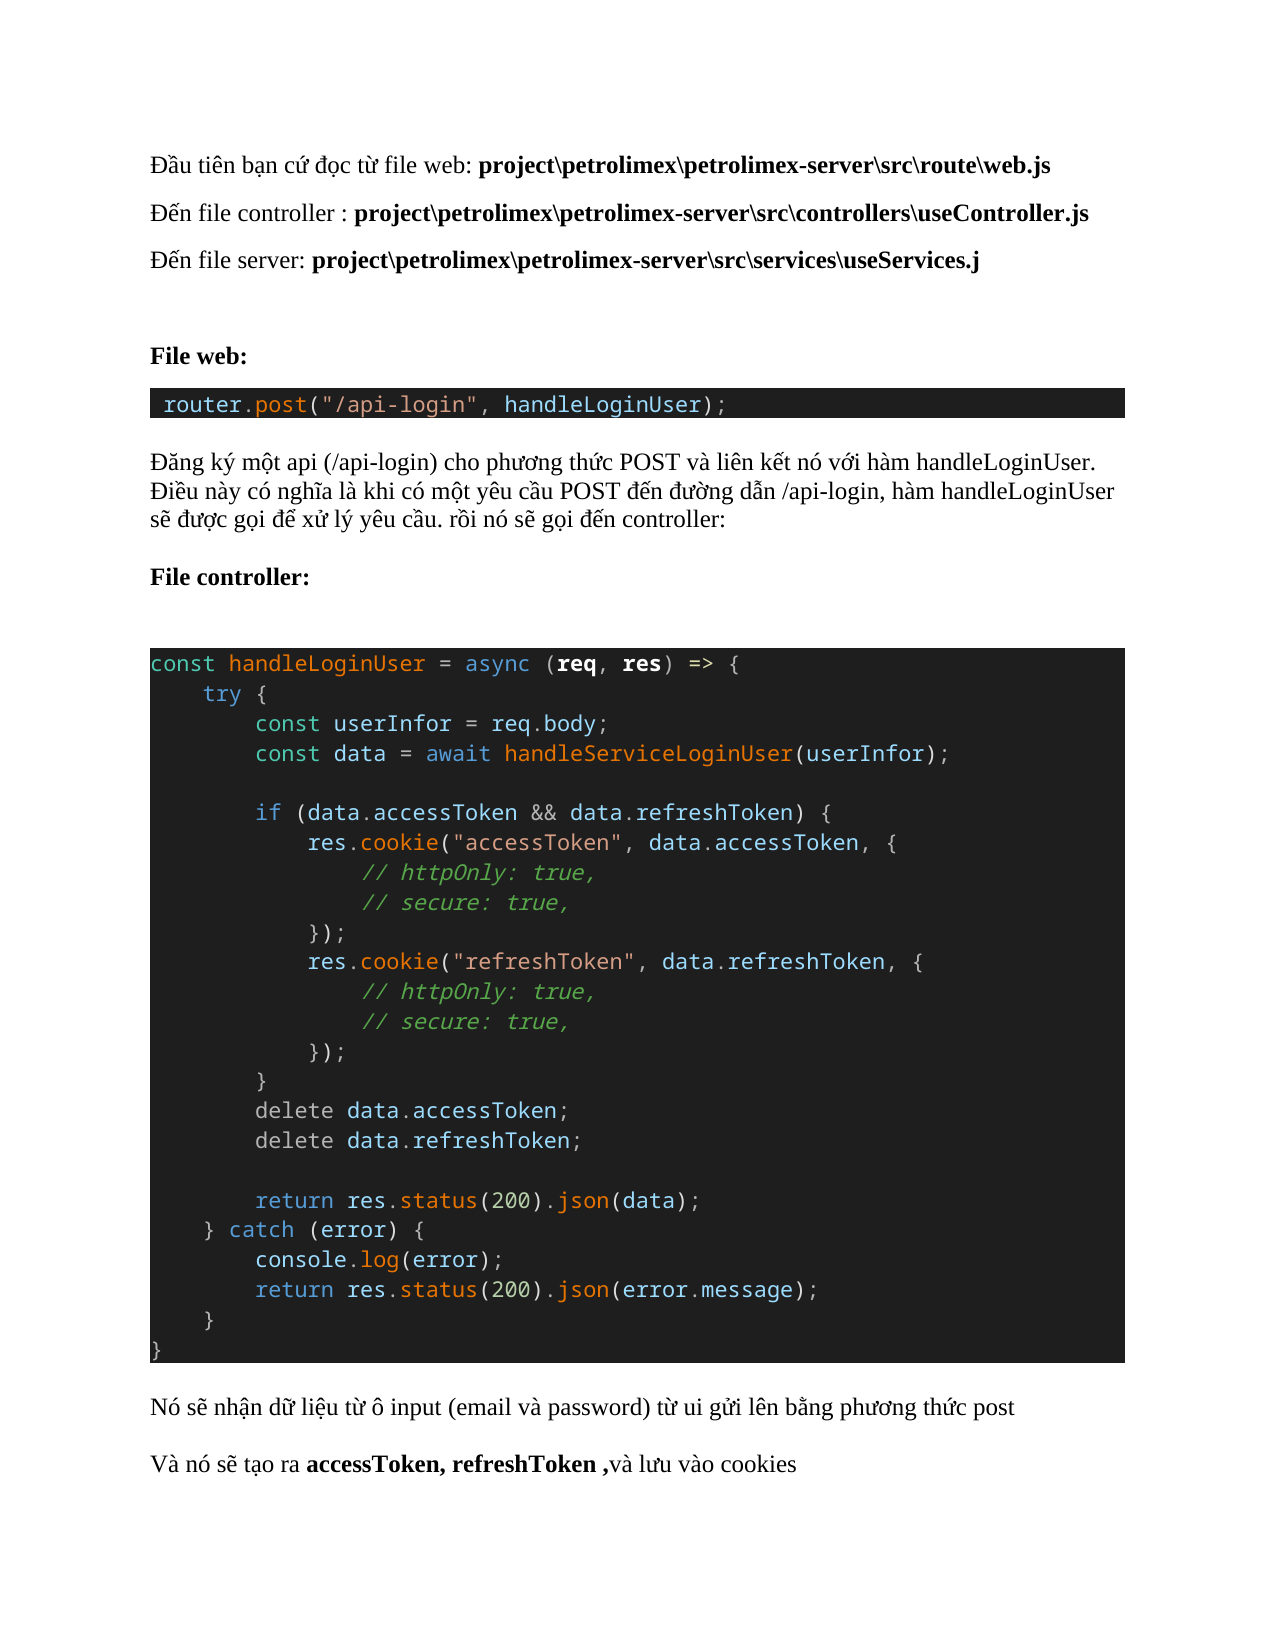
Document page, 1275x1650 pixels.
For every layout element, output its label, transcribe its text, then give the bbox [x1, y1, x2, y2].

text Đầu tiên bạn cứ đọc từ file web: project\petrolimex\petrolimex-server\src\route\web.js [150, 150, 1125, 179]
text const data = await handleServiceLoginUser(userInfor); [150, 738, 1125, 767]
text File web: [150, 341, 1125, 369]
text return res.status(200).json(error.message); [150, 1274, 1125, 1304]
text const userInfor = req.body; [150, 708, 1125, 738]
text return res.status(200).json(data); [150, 1184, 1125, 1214]
text // secure: true, [150, 887, 1125, 916]
text if (data.accessToken && data.refreshToken) { [150, 797, 1125, 827]
text // httpOnly: true, [150, 857, 1125, 887]
text } catch (error) { [150, 1214, 1125, 1244]
text Đăng ký một api (/api-login) cho phương thức POST và liên kết nó với hàm handleLoginUser. Điều này có nghĩa là khi có một yêu cầu POST đến đường dẫn /api-login, hàm handleLoginUser sẽ được gọi để xử lý yêu cầu. rồi nó sẽ gọi đến controller: [150, 447, 1125, 533]
text } [150, 1065, 1125, 1095]
text console.log(error); [150, 1244, 1125, 1274]
text // secure: true, [150, 1006, 1125, 1036]
text Nó sẽ nhận dữ liệu từ ô input (email và password) từ ui gửi lên bằng phương thức post [150, 1392, 1125, 1421]
text }); [150, 1036, 1125, 1065]
text Và nó sẽ tạo ra accessToken, refreshToken ,và lưu vào cookies [150, 1449, 1125, 1478]
text // httpOnly: true, [150, 976, 1125, 1006]
text delete data.refreshToken; [150, 1125, 1125, 1155]
text res.cookie("refreshToken", data.refreshToken, { [150, 946, 1125, 976]
text } [150, 1304, 1125, 1333]
text res.cookie("accessToken", data.accessToken, { [150, 827, 1125, 857]
text Đến file server: project\petrolimex\petrolimex-server\src\services\useServices.j [150, 245, 1125, 274]
text try { [150, 678, 1125, 708]
text }); [150, 916, 1125, 946]
text Đến file controller : project\petrolimex\petrolimex-server\src\controllers\useController.js [150, 198, 1125, 226]
text router.post("/api-login", handleLoginUser); [150, 388, 1125, 418]
text const handleLoginUser = async (req, res) => { [150, 648, 1125, 678]
text delete data.accessToken; [150, 1095, 1125, 1125]
text } [150, 1333, 1125, 1363]
text File controller: [150, 562, 1125, 591]
